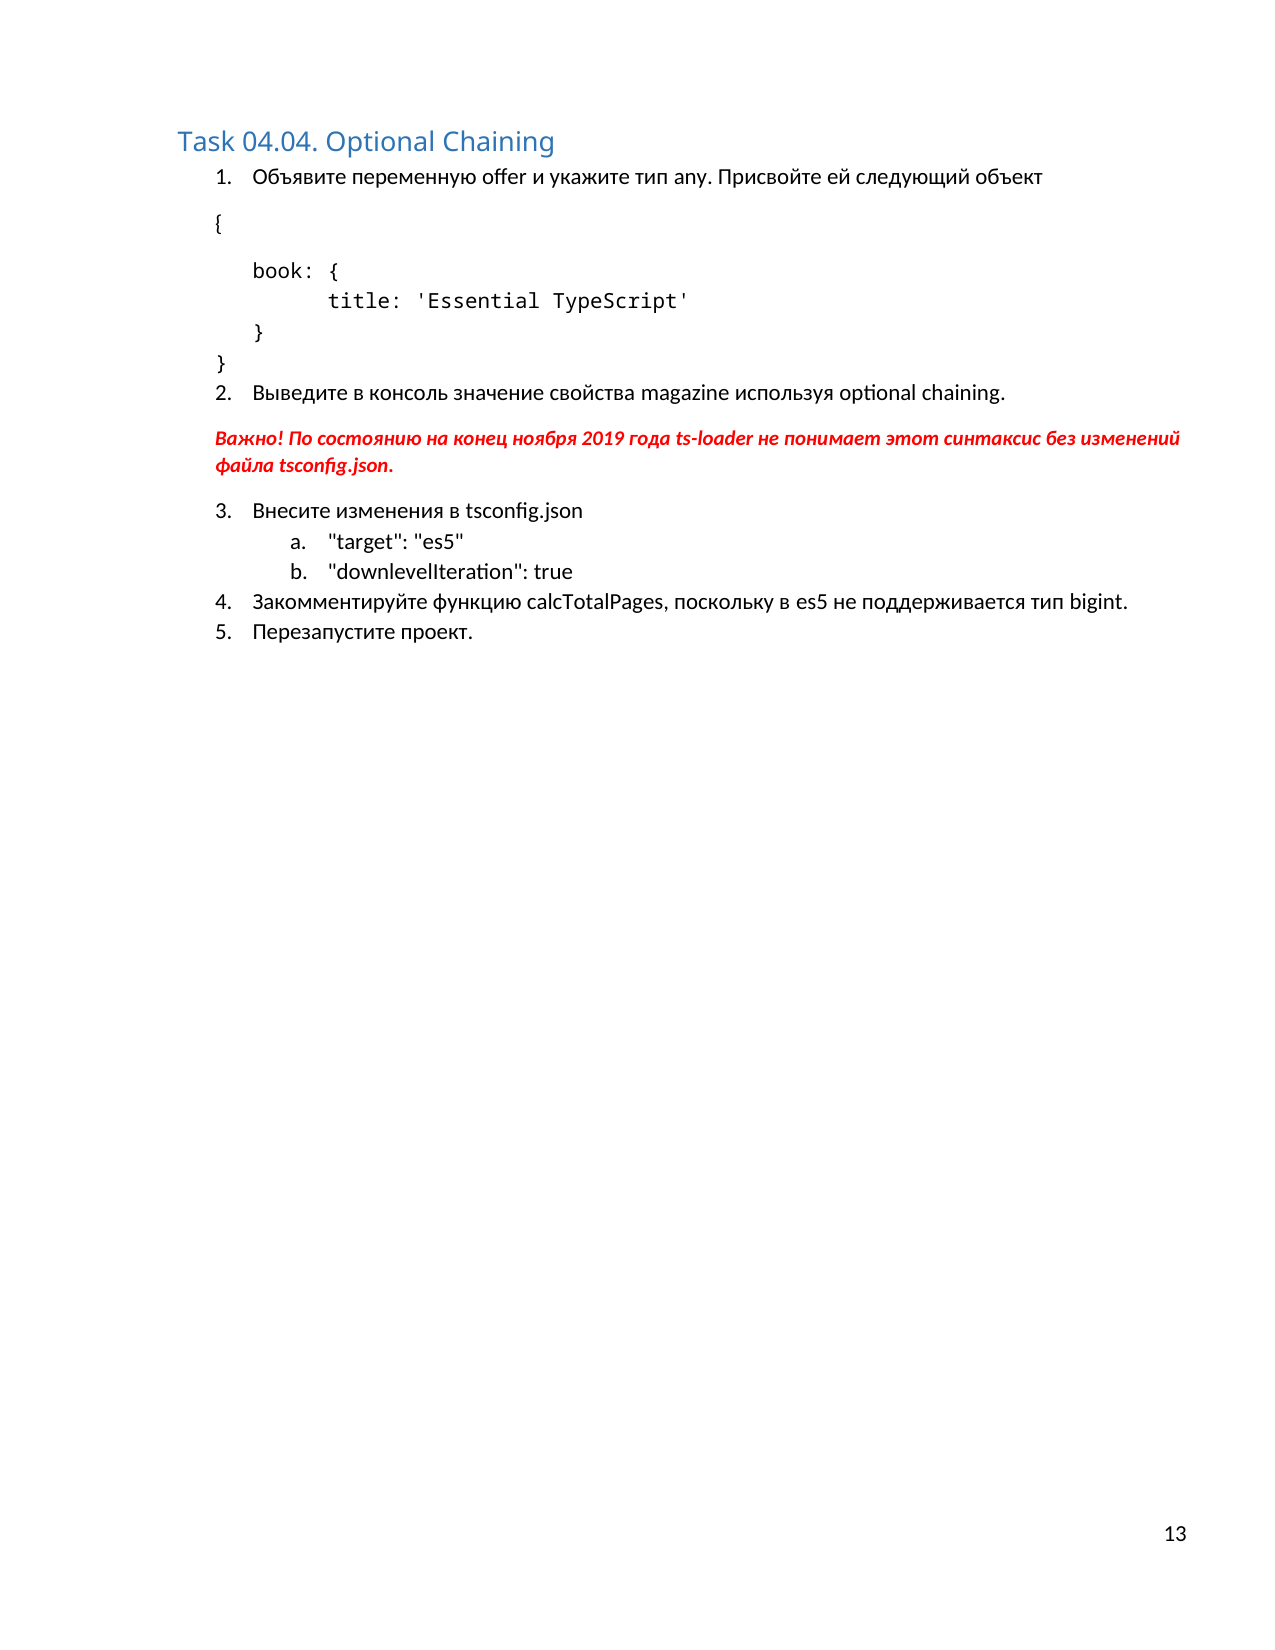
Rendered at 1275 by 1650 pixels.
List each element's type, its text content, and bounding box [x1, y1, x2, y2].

text } [177, 348, 1186, 376]
text } [177, 317, 1186, 346]
list Закомментируйте функцию calcTotalPages, поскольку в es5 не поддерживается тип bigint. [215, 587, 1186, 615]
text title: 'Essential TypeScript' [252, 286, 1186, 315]
list "target": "es5" [290, 527, 1186, 555]
list Внесите изменения в tsconfig.json [215, 497, 1186, 525]
text Важно! По состоянию на конец ноября 2019 года ts-loader не понимает этот синтаксис без изменений файла tsconfig.json. [215, 425, 1186, 478]
subtitle Task 04.04. Optional Chaining [177, 122, 1186, 159]
text { [215, 209, 1186, 237]
list "downlevelIteration": true [290, 557, 1186, 585]
list Выведите в консоль значение свойства magazine используя optional chaining. [215, 378, 1186, 406]
text book: { [177, 256, 1186, 284]
list Перезапустите проект. [215, 617, 1186, 646]
list Объявите переменную offer и укажите тип any. Присвойте ей следующий объект [215, 162, 1186, 190]
